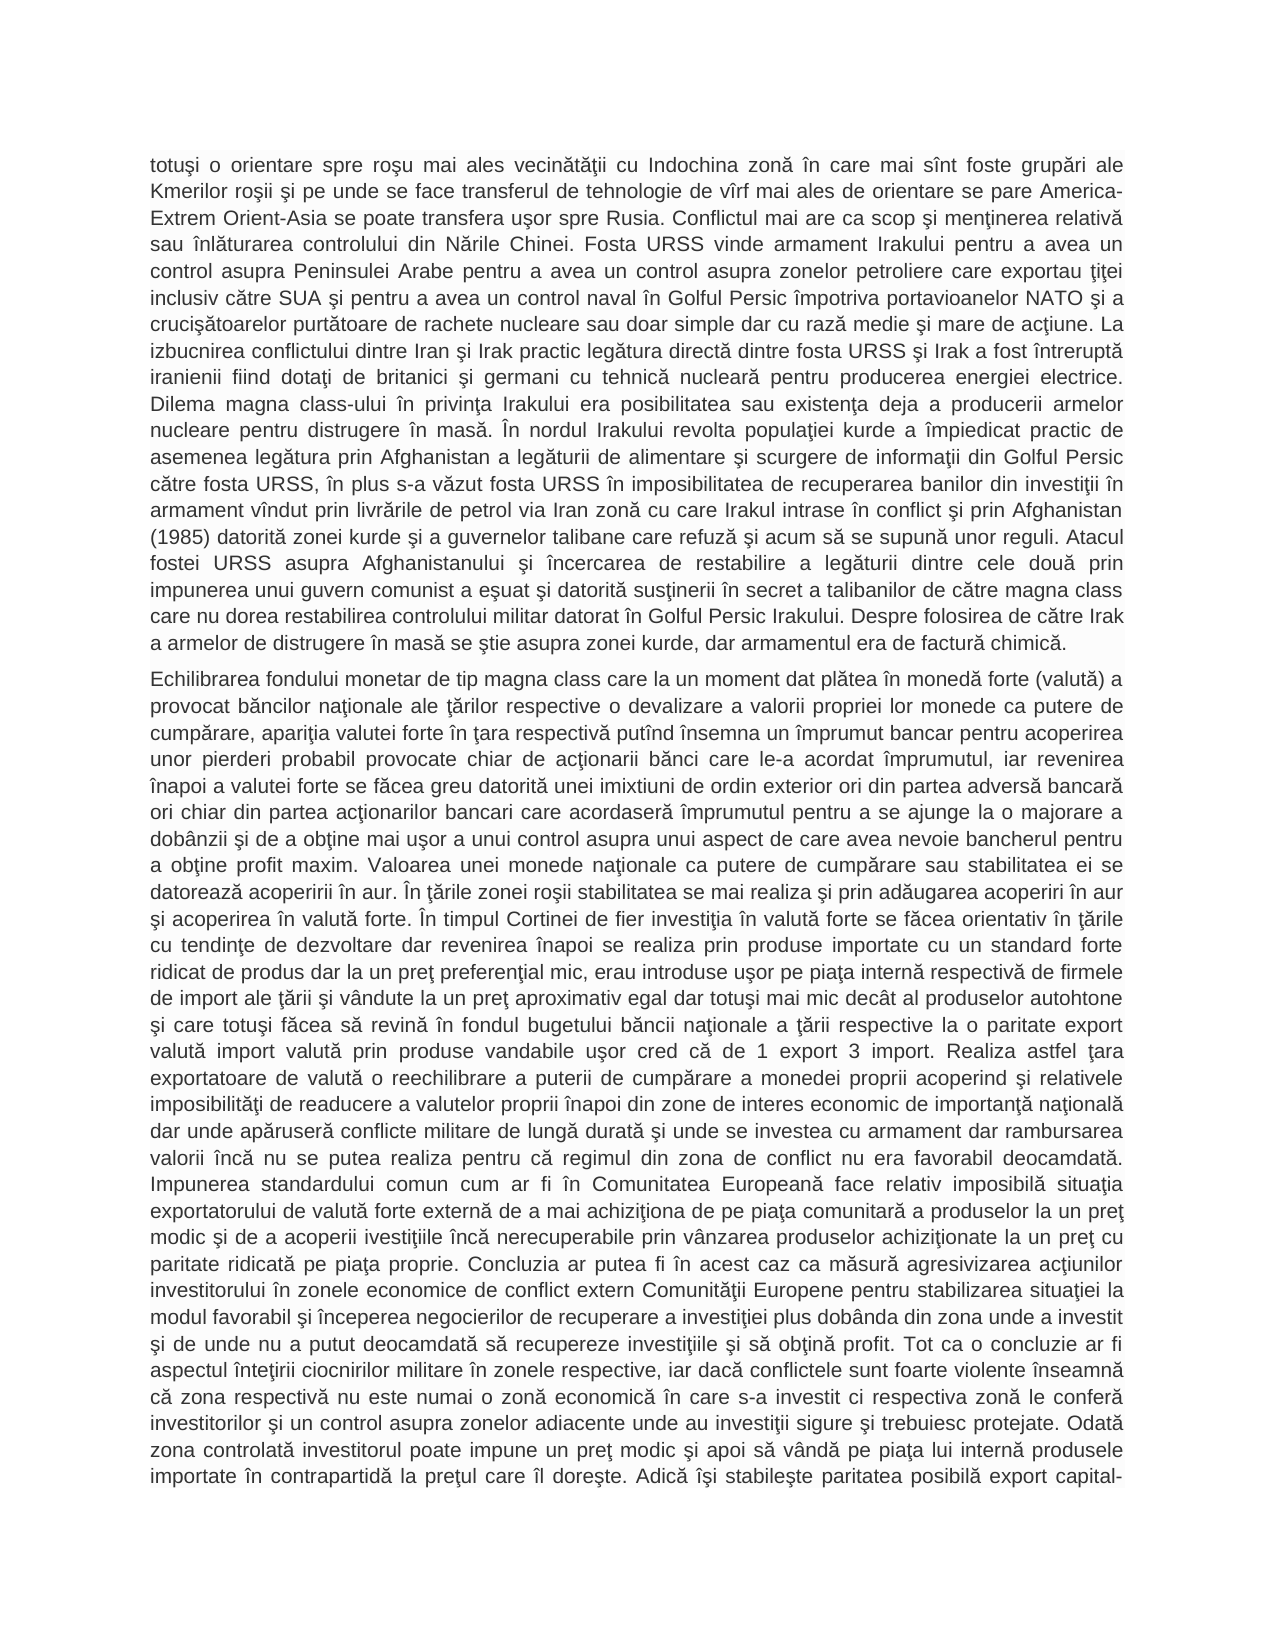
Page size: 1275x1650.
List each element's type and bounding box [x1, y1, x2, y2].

text [150, 150, 1125, 655]
text [150, 665, 1125, 1488]
